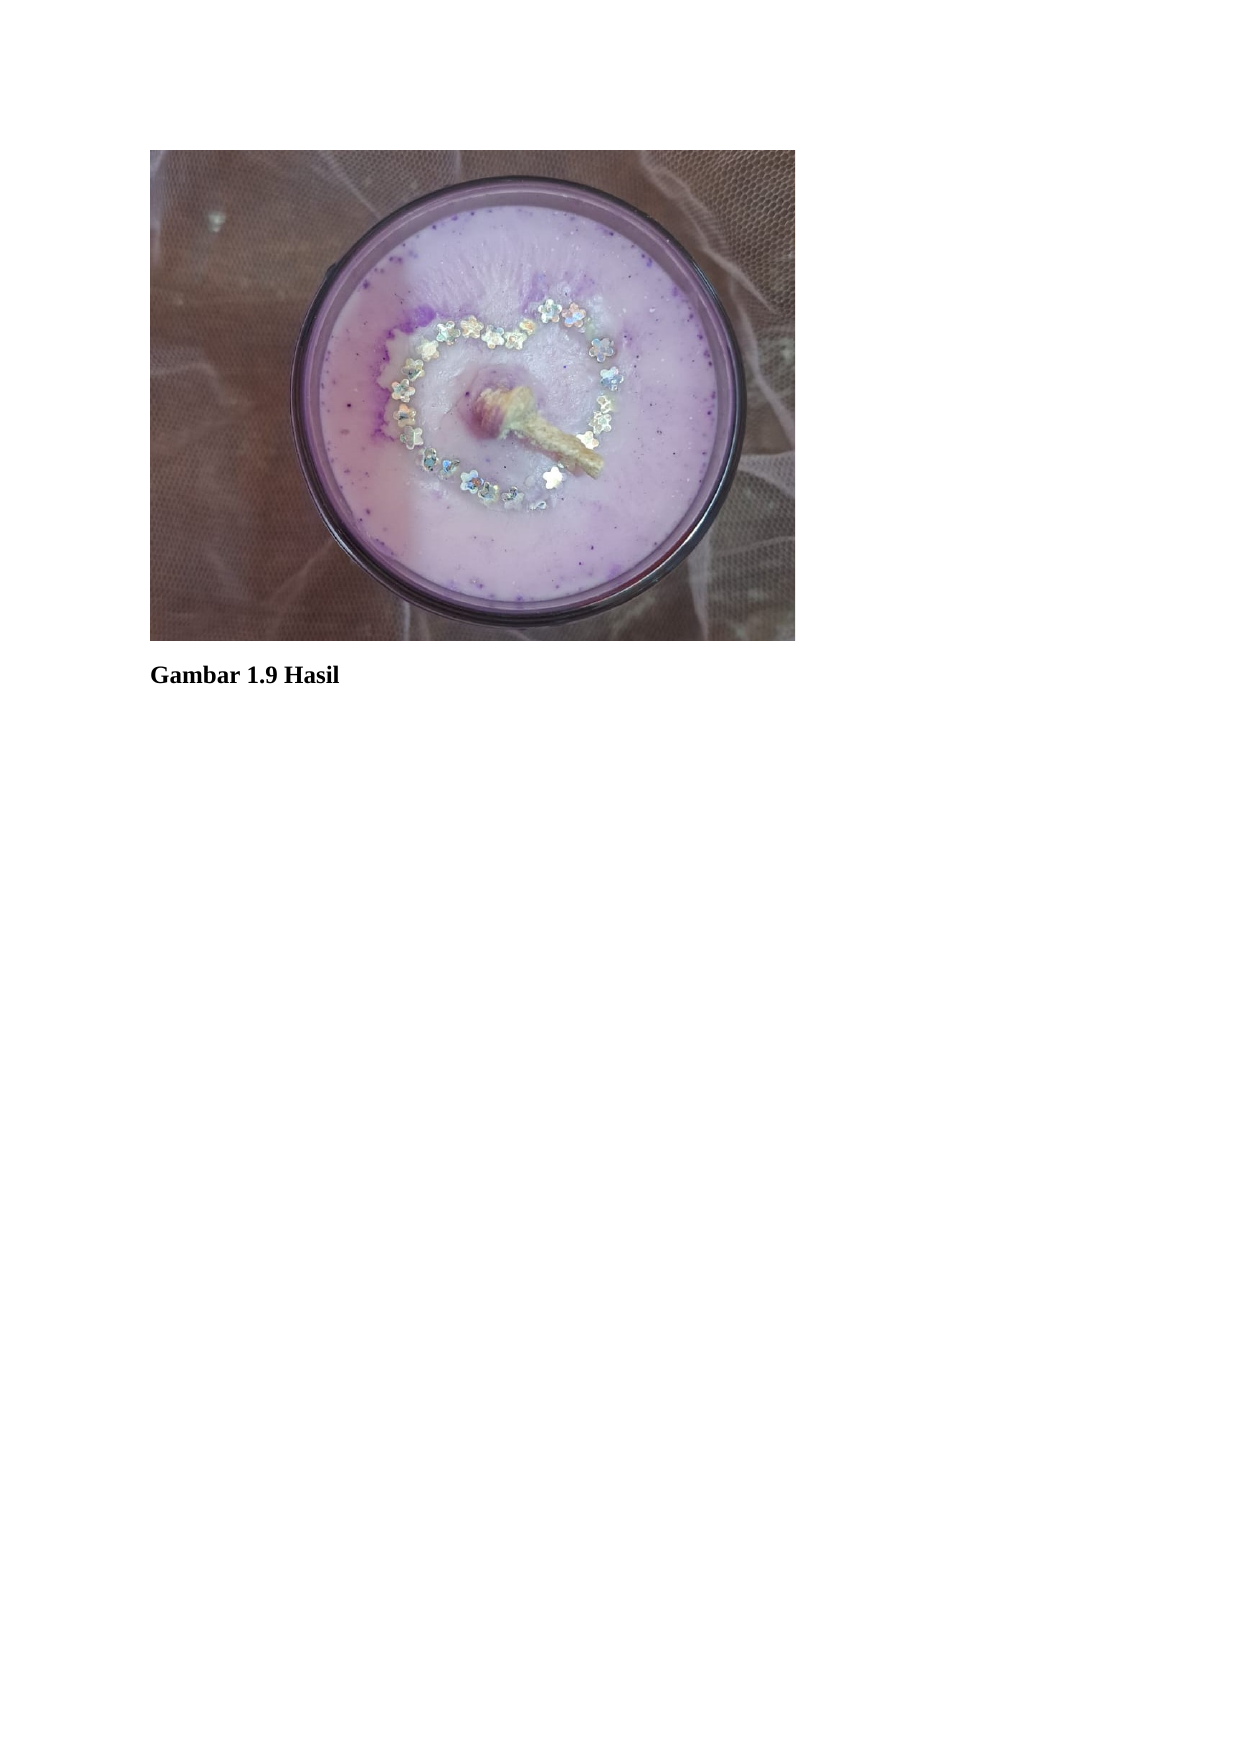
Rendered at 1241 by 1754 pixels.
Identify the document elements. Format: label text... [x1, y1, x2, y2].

picture [150, 150, 796, 641]
text Gambar 1.9 Hasil [150, 660, 1090, 688]
